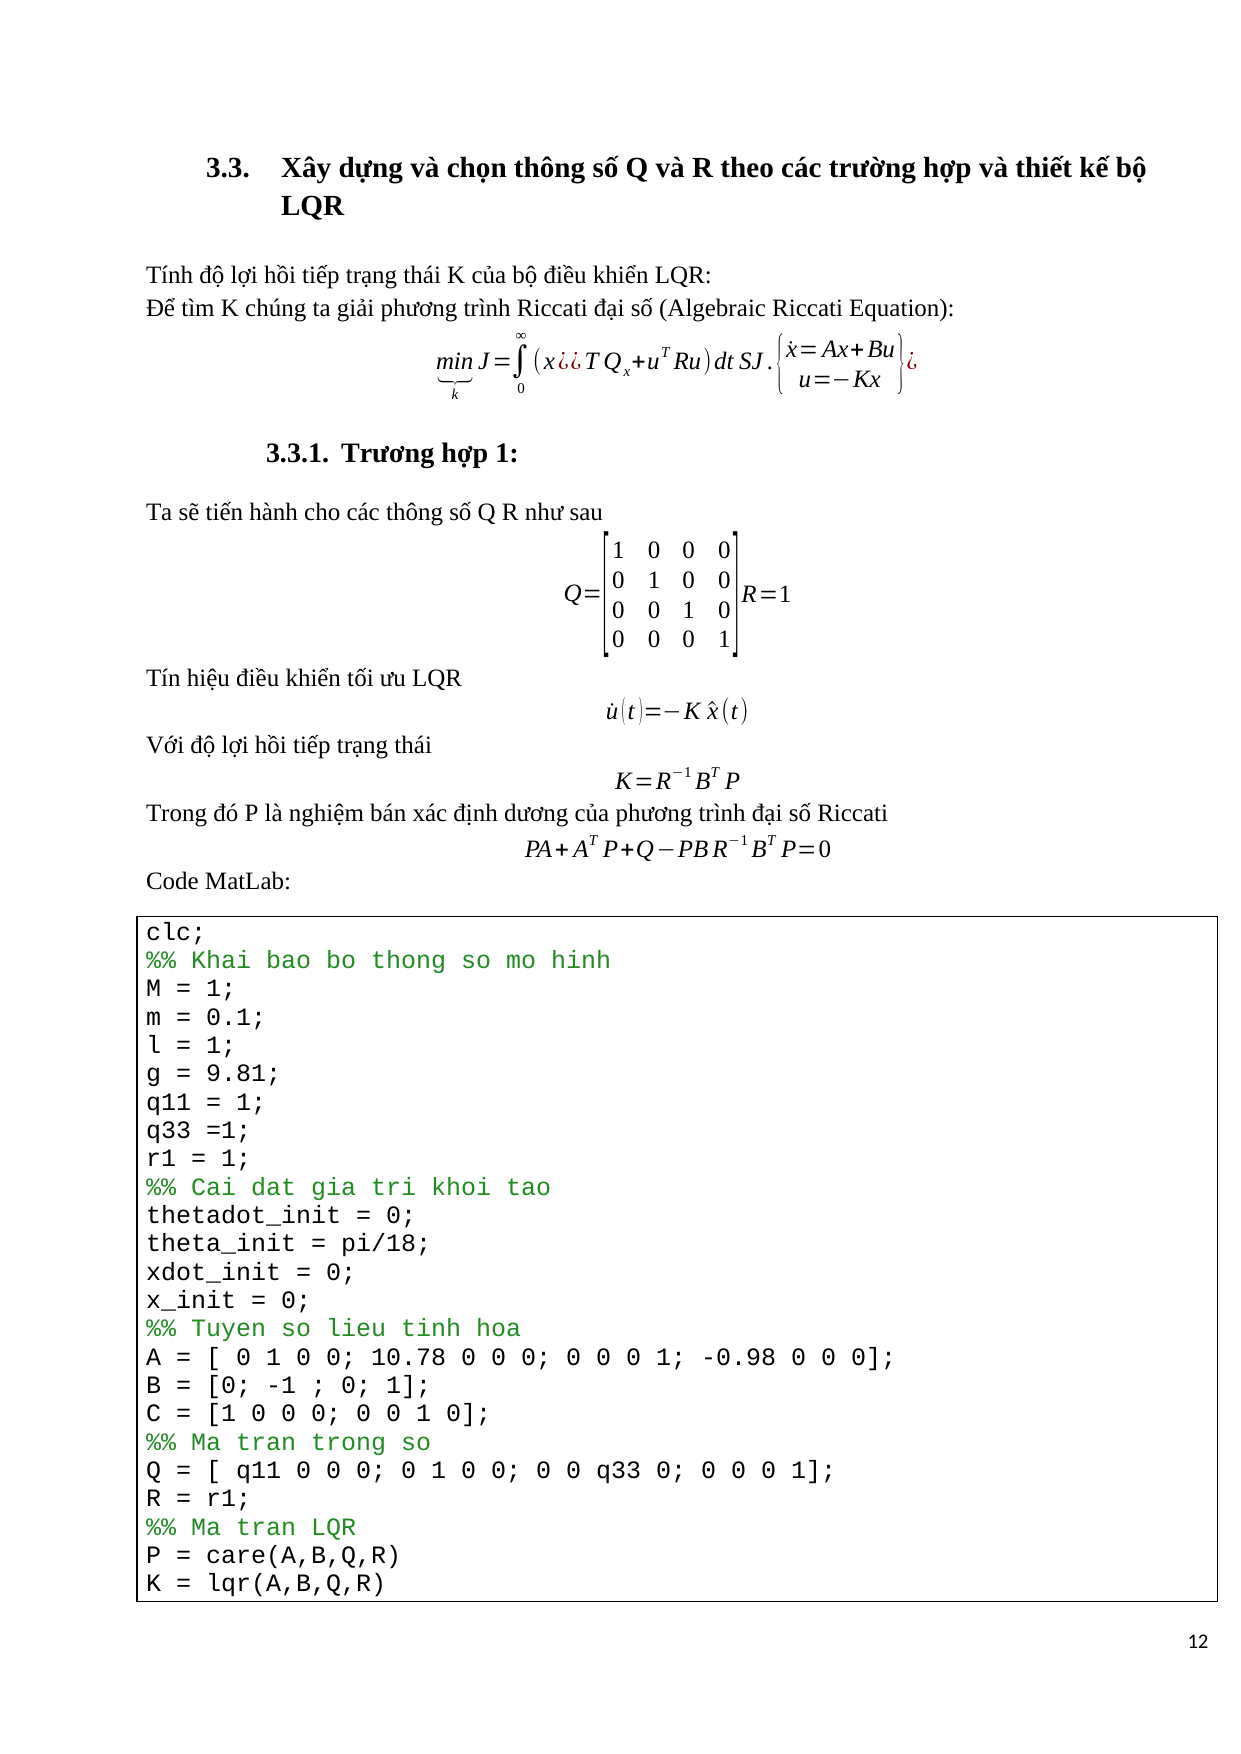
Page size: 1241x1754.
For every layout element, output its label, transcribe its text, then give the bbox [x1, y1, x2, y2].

list Để tìm K chúng ta giải phương trình Riccati đại số (Algebraic Riccati Equation): [146, 293, 1208, 322]
list Với độ lợi hồi tiếp trạng thái [146, 731, 1208, 759]
list Tính độ lợi hồi tiếp trạng thái K của bộ điều khiển LQR: [146, 260, 1208, 289]
text %% Khai bao bo thong so mo hinh [146, 947, 1208, 976]
list Trong đó P là nghiệm bán xác định dương của phương trình đại số Riccati [146, 798, 1208, 827]
text M = 1; [146, 976, 1208, 1004]
text thetadot_init = 0; [146, 1202, 1208, 1231]
text l = 1; [146, 1032, 1208, 1061]
text r1 = 1; [146, 1146, 1208, 1174]
text x_init = 0; [146, 1287, 1208, 1316]
text m = 0.1; [146, 1004, 1208, 1032]
text theta_init = pi/18; [146, 1231, 1208, 1259]
text C = [1 0 0 0; 0 0 1 0]; [146, 1401, 1208, 1429]
text P = care(A,B,Q,R) [146, 1542, 1208, 1568]
text clc; [138, 917, 1217, 947]
list Code MatLab: [146, 866, 1208, 895]
subtitle Trương hợp 1: [266, 436, 1208, 468]
text g = 9.81; [146, 1061, 1208, 1089]
list Ta sẽ tiến hành cho các thông số Q R như sau [146, 497, 1208, 526]
text xdot_init = 0; [146, 1259, 1208, 1287]
text q33 =1; [146, 1117, 1208, 1146]
text R = r1; [146, 1486, 1208, 1514]
list Tín hiệu điều khiển tối ưu LQR [146, 663, 1208, 692]
subtitle Xây dựng và chọn thông số Q và R theo các trường hợp và thiết kế bộ LQR [206, 150, 1208, 222]
text %% Tuyen so lieu tinh hoa [146, 1316, 1208, 1344]
text B = [0; -1 ; 0; 1]; [146, 1372, 1208, 1401]
text q11 = 1; [146, 1089, 1208, 1117]
text K = lqr(A,B,Q,R) [138, 1568, 1217, 1601]
text %% Cai dat gia tri khoi tao [146, 1174, 1208, 1202]
text %% Ma tran LQR [146, 1514, 1208, 1542]
text A = [ 0 1 0 0; 10.78 0 0 0; 0 0 0 1; -0.98 0 0 0]; [146, 1344, 1208, 1372]
text Q = [ q11 0 0 0; 0 1 0 0; 0 0 q33 0; 0 0 0 1]; [146, 1457, 1208, 1486]
text %% Ma tran trong so [146, 1429, 1208, 1457]
